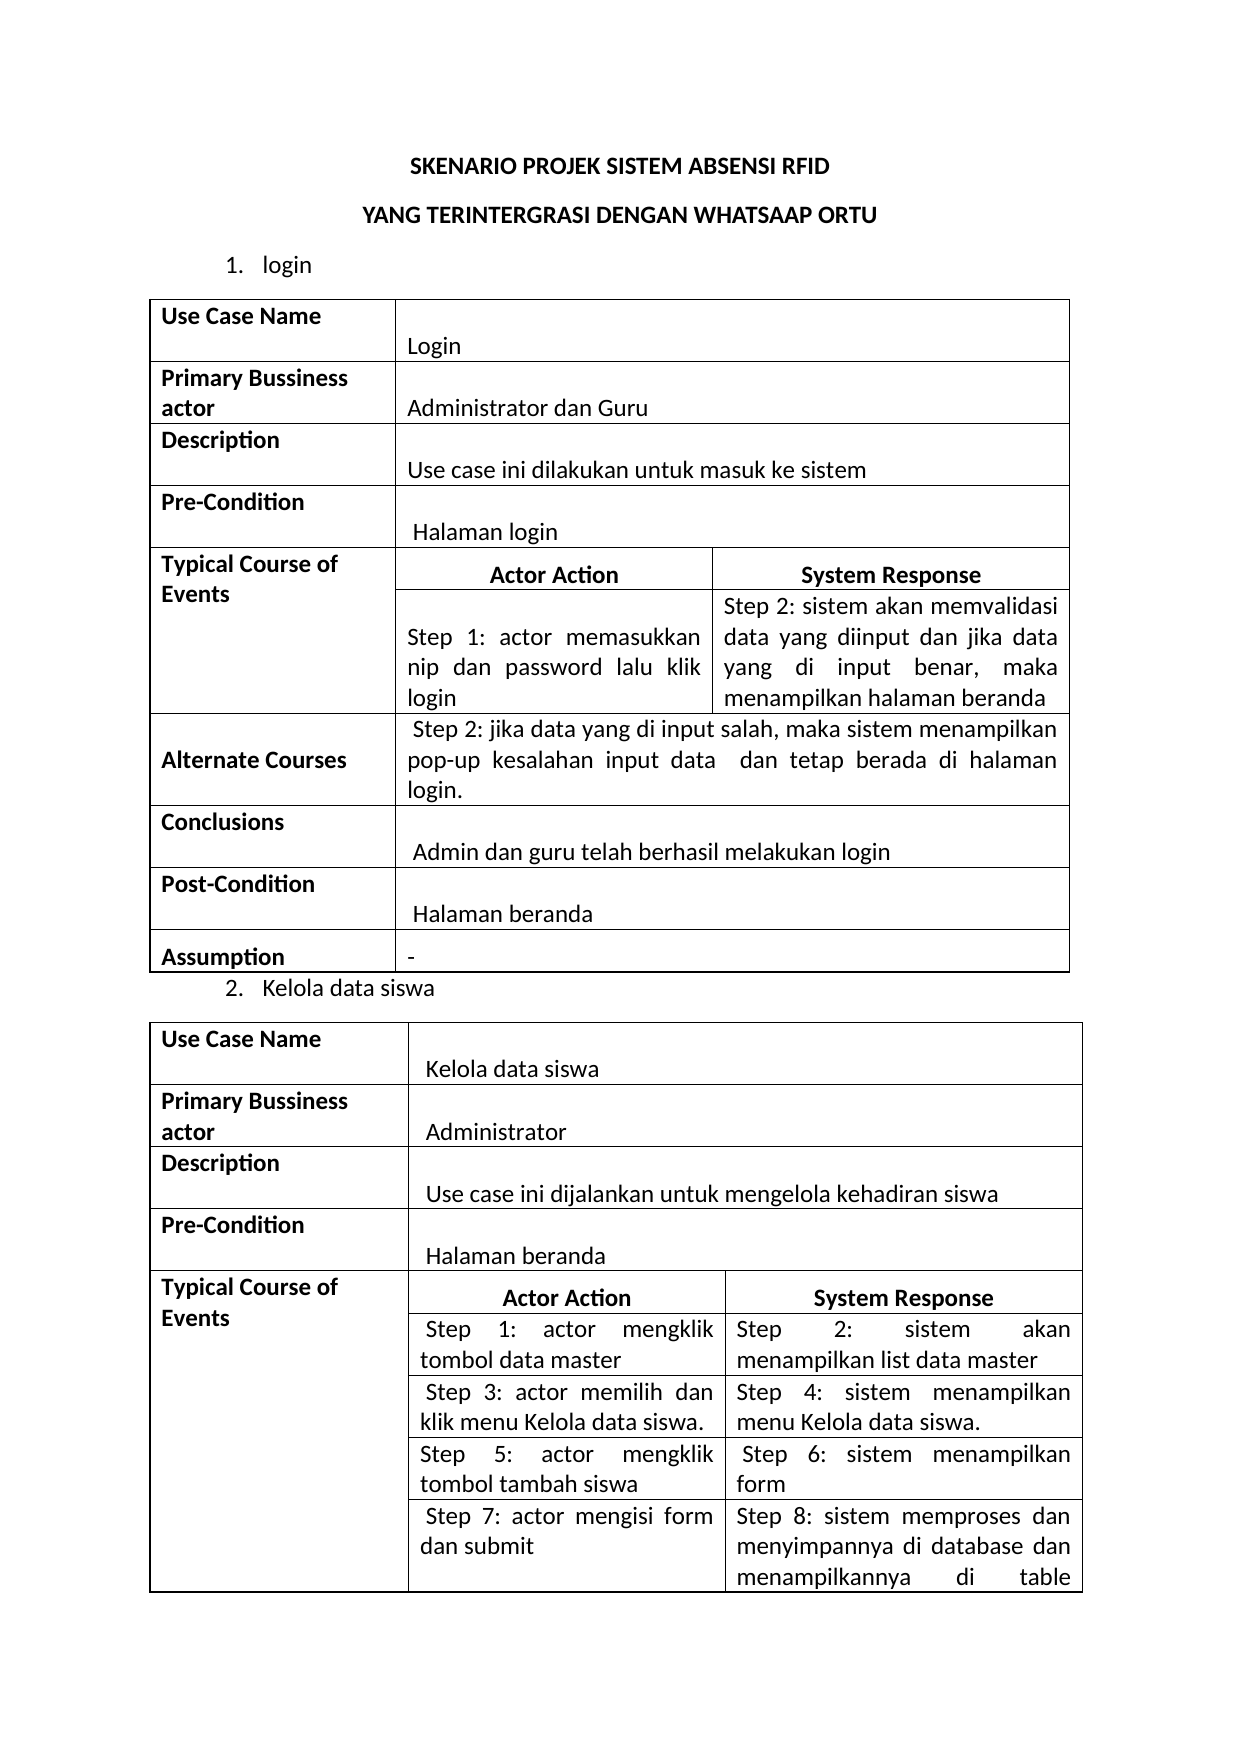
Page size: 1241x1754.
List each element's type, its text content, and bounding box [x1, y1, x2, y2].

table_cell System Response [713, 548, 1069, 589]
table_cell Halaman beranda [396, 868, 1069, 929]
table_cell Conclusions [151, 806, 395, 867]
table_cell Actor Action [396, 548, 712, 589]
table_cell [409, 1500, 725, 1591]
table_cell Step 2: sistem akan menampilkan list data master [726, 1314, 1082, 1374]
table_cell Step 4: sistem menampilkan menu Kelola data siswa. [726, 1376, 1082, 1437]
table_cell Post-Condition [151, 868, 395, 929]
table_cell Description [151, 1147, 408, 1208]
table_cell Pre-Condition [151, 486, 395, 547]
table_cell - [396, 930, 1069, 971]
table_cell Step 2: jika data yang di input salah, maka sistem menampilkan pop-up kesalahan input data dan tetap berada di halaman login. [396, 714, 1069, 805]
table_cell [726, 1500, 1082, 1591]
table_cell Pre-Condition [151, 1209, 408, 1270]
table_cell Step 3: actor memilih dan klik menu Kelola data siswa. [409, 1376, 725, 1437]
table_cell Description [151, 424, 395, 485]
table_header Use Case Name [151, 300, 395, 361]
text YANG TERINTERGRASI DENGAN WHATSAAP ORTU [150, 199, 1090, 230]
table_cell Administrator [409, 1085, 1082, 1146]
table_cell Typical Course of Events [151, 548, 395, 712]
table_cell Assumption [151, 930, 395, 971]
table_cell Step 5: actor mengklik tombol tambah siswa [409, 1438, 725, 1499]
table_header Use Case Name [151, 1023, 408, 1084]
table_cell Typical Course of Events [151, 1271, 408, 1591]
list login [225, 249, 1090, 280]
table_cell Use case ini dilakukan untuk masuk ke sistem [396, 424, 1069, 485]
table_cell Alternate Courses [151, 714, 395, 805]
table_cell System Response [726, 1271, 1082, 1312]
table_cell Use case ini dijalankan untuk mengelola kehadiran siswa [409, 1147, 1082, 1208]
table_header Kelola data siswa [409, 1023, 1082, 1084]
text SKENARIO PROJEK SISTEM ABSENSI RFID [150, 150, 1090, 181]
table_cell Step 2: sistem akan memvalidasi data yang diinput dan jika data yang di input benar, maka menampilkan halaman beranda [713, 590, 1069, 712]
list Kelola data siswa [225, 972, 1090, 1003]
table_cell Step 1: actor memasukkan nip dan password lalu klik login [396, 590, 712, 712]
table_cell Actor Action [409, 1271, 725, 1312]
table_cell Admin dan guru telah berhasil melakukan login [396, 806, 1069, 867]
table_cell Halaman login [396, 486, 1069, 547]
table_cell Primary Bussiness actor [151, 362, 395, 423]
table_cell Halaman beranda [409, 1209, 1082, 1270]
table_cell Step 1: actor mengklik tombol data master [409, 1314, 725, 1374]
table_header Login [396, 300, 1069, 361]
table_cell Step 6: sistem menampilkan form [726, 1438, 1082, 1499]
table_cell Administrator dan Guru [396, 362, 1069, 423]
table_cell Primary Bussiness actor [151, 1085, 408, 1146]
